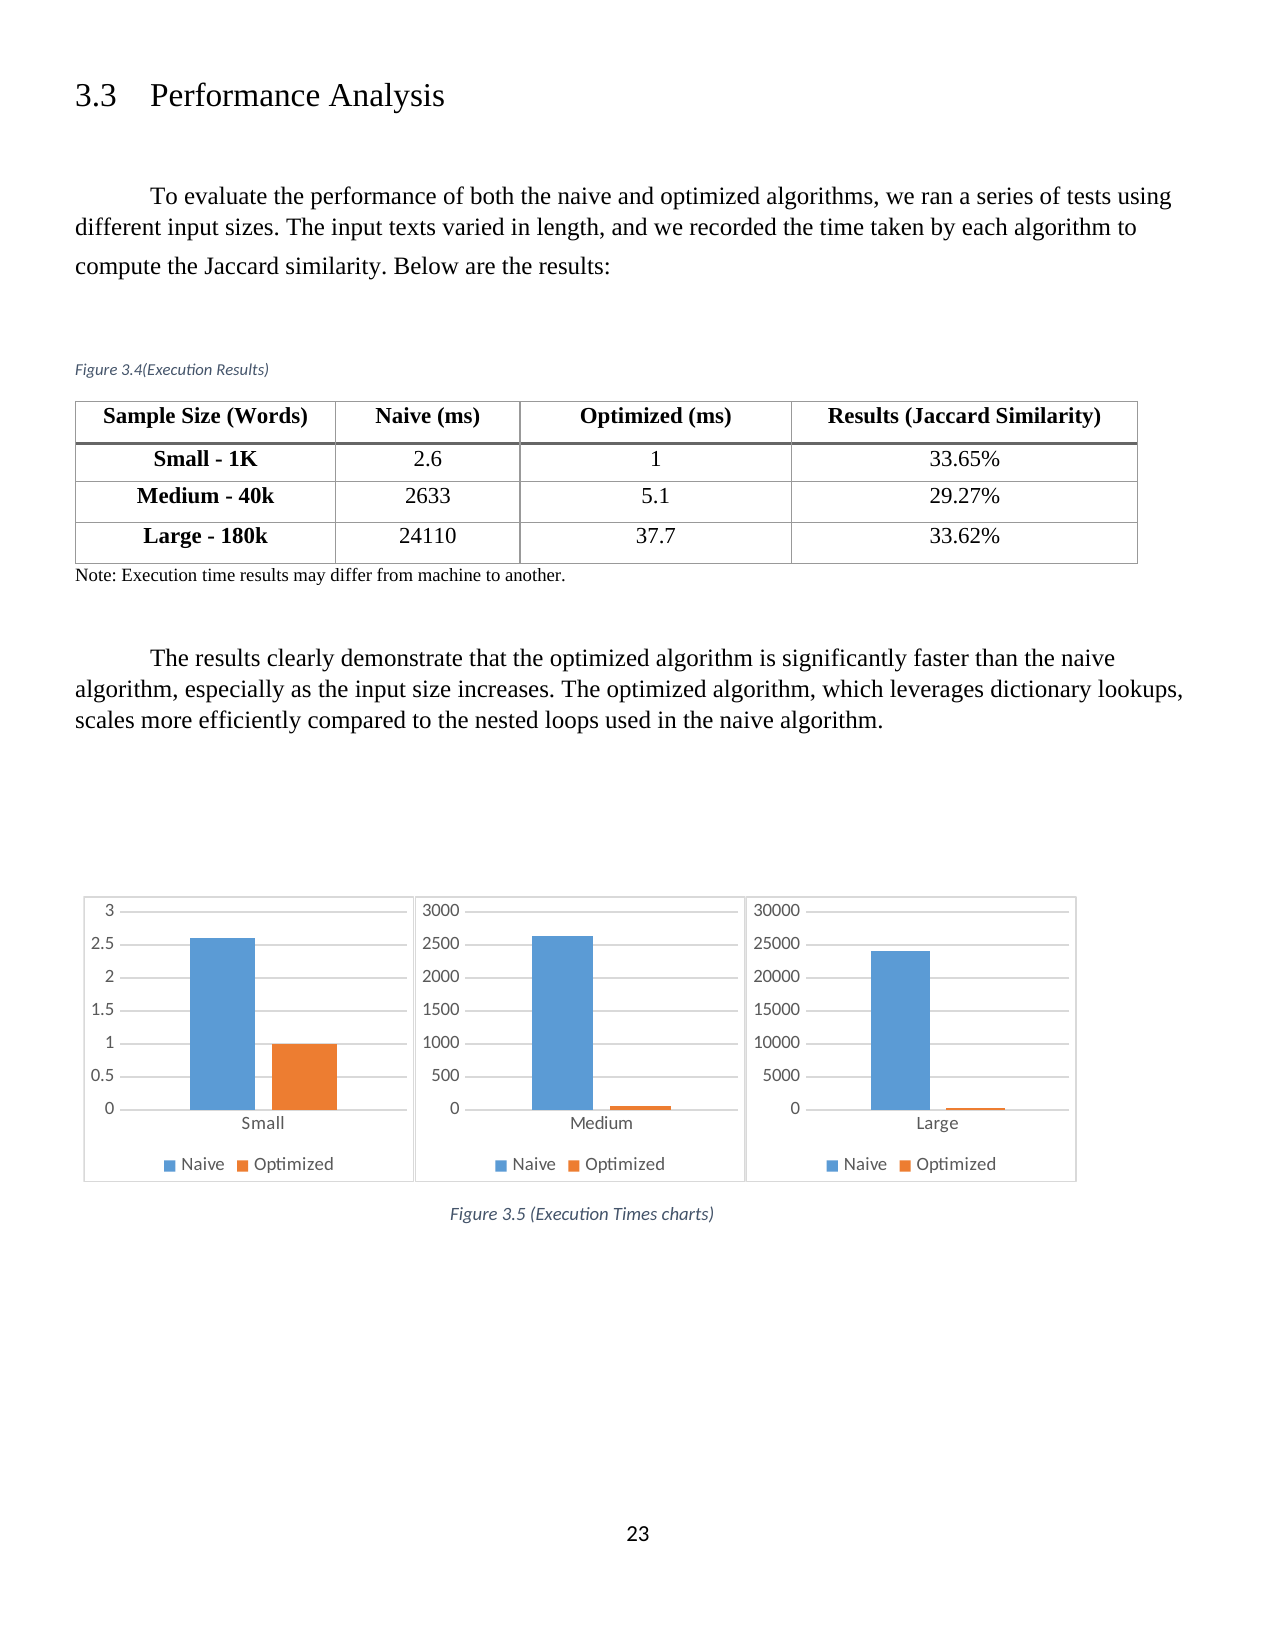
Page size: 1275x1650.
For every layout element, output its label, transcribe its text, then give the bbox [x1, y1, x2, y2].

table_cell 1 [521, 445, 791, 481]
text To evaluate the performance of both the naive and optimized algorithms, we ran a series of tests using different input sizes. The input texts varied in length, and we recorded the time taken by each algorithm to compute the Jaccard similarity. Below are the results: [75, 181, 1200, 282]
text 3.3 Performance Analysis [75, 75, 1200, 113]
table_cell 2633 [336, 482, 519, 522]
table_header Sample Size (Words) [76, 402, 335, 442]
table_cell Small - 1K [76, 445, 335, 481]
table_cell 2.6 [336, 445, 519, 481]
text The results clearly demonstrate that the optimized algorithm is significantly faster than the naive algorithm, especially as the input size increases. The optimized algorithm, which leverages dictionary lookups, scales more efficiently compared to the nested loops used in the naive algorithm. [75, 643, 1200, 734]
table_header Naive (ms) [336, 402, 519, 442]
table_header Optimized (ms) [521, 402, 791, 442]
table_cell 33.65% [792, 445, 1137, 481]
table_cell 24110 [336, 523, 519, 562]
text Figure 3.5 (Execution Times charts) [375, 1202, 1200, 1225]
text Note: Execution time results may differ from machine to another. [75, 563, 1200, 585]
table_cell Large - 180k [76, 523, 335, 562]
table_header Results (Jaccard Similarity) [792, 402, 1137, 442]
table_cell 29.27% [792, 482, 1137, 522]
text Figure 3.4(Execution Results) [75, 359, 1200, 380]
table_cell 5.1 [521, 482, 791, 522]
table_cell 37.7 [521, 523, 791, 562]
table_cell 33.62% [792, 523, 1137, 562]
table_cell Medium - 40k [76, 482, 335, 522]
